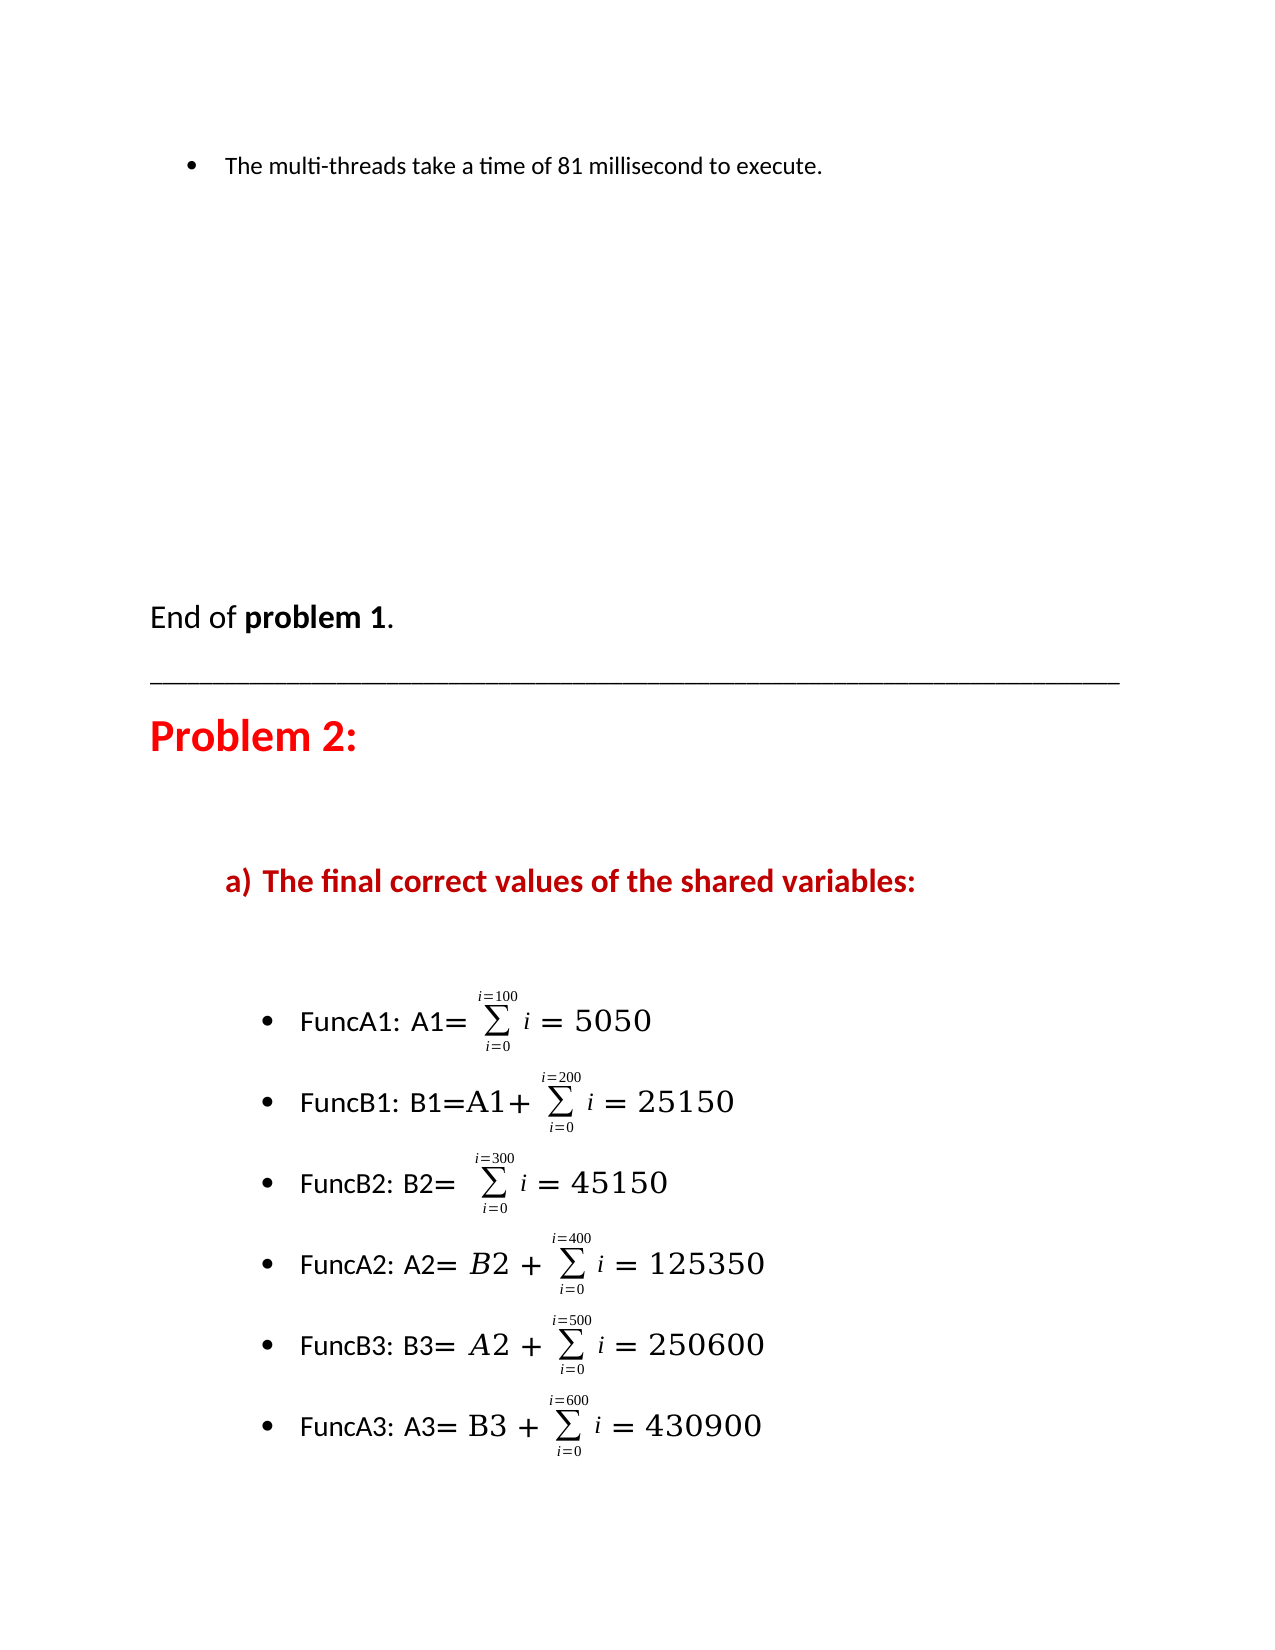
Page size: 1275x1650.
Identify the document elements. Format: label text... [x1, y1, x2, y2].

text Problem 2: [150, 706, 1125, 762]
list The final correct values of the shared variables: [225, 860, 1125, 901]
list FuncA3: A3= B3 + = 430900 [262, 1392, 1125, 1459]
list FuncB2: B2= = 45150 [262, 1149, 1125, 1216]
list FuncA2: A2= 𝐵2 + = 125350 [262, 1230, 1125, 1297]
list FuncB3: B3= 𝐴2 + = 250600 [262, 1311, 1125, 1378]
list The multi-threads take a time of 81 millisecond to execute. [187, 150, 1125, 181]
text End of problem 1. [150, 596, 1125, 637]
list FuncA1: A1= = 5050 [262, 987, 1125, 1054]
text ______________________________________________________________________________ [150, 657, 1125, 687]
list FuncB1: B1=A1+ = 25150 [262, 1068, 1125, 1135]
